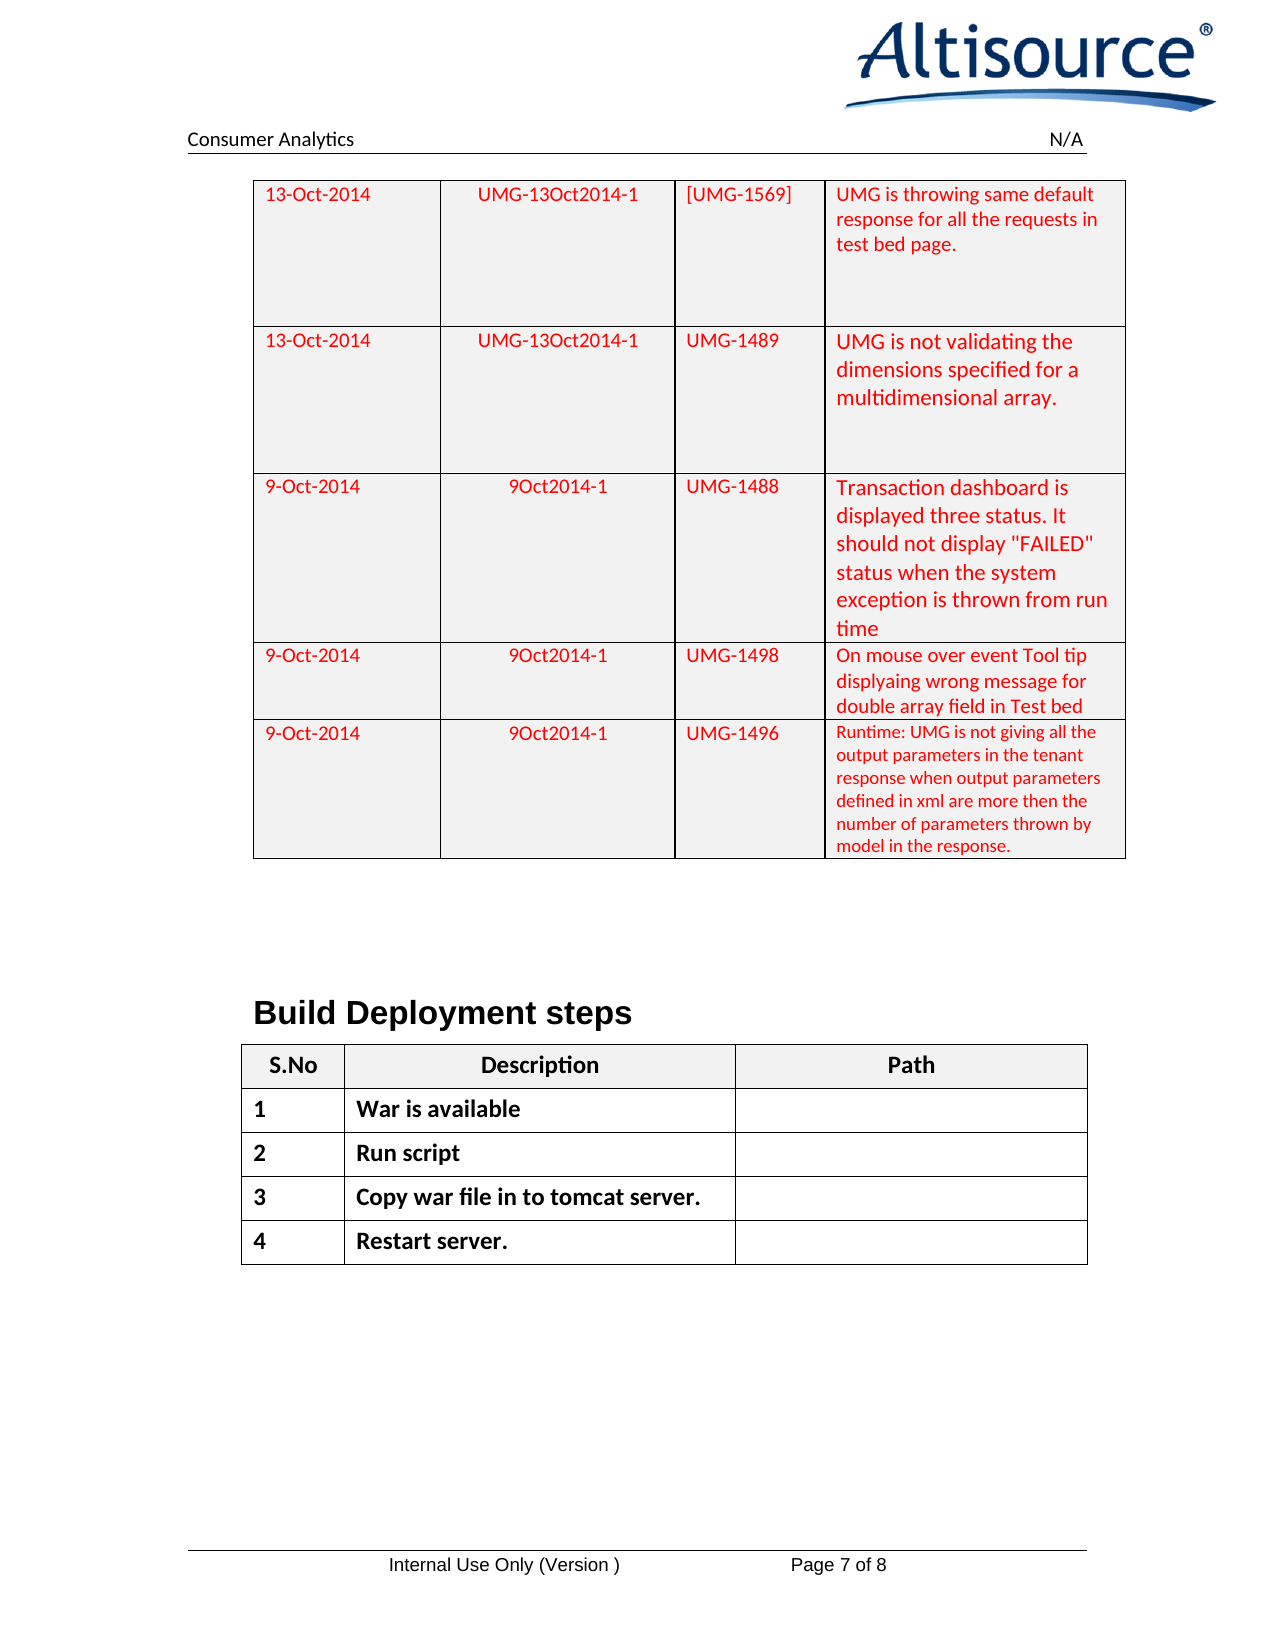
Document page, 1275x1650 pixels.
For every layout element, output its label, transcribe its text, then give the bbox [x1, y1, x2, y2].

table_cell War is available [345, 1089, 735, 1132]
table_cell 3 [242, 1177, 344, 1220]
table_cell Transaction dashboard is displayed three status. It should not display "FAILED" status when the system exception is thrown from run time [826, 474, 1125, 642]
table_cell UMG is not validating the dimensions specified for a multidimensional array. [826, 327, 1125, 472]
table_cell 13-Oct-2014 [254, 181, 440, 326]
table_cell 9-Oct-2014 [254, 643, 440, 719]
table_cell Runtime: UMG is not giving all the output parameters in the tenant response when output parameters defined in xml are more then the number of parameters thrown by model in the response. [826, 720, 1125, 857]
table_cell Copy war file in to tomcat server. [345, 1177, 735, 1220]
table_cell UMG is throwing same default response for all the requests in test bed page. [826, 181, 1125, 326]
table_cell 9Oct2014-1 [441, 474, 674, 642]
subtitle Build Deployment steps [187, 993, 1087, 1032]
table_header S.No [242, 1045, 344, 1088]
table_cell 4 [242, 1221, 344, 1264]
table_cell UMG-1496 [676, 720, 824, 857]
picture [843, 13, 1217, 117]
table_header Path [736, 1045, 1087, 1088]
table_cell UMG-1498 [676, 643, 824, 719]
table_cell Restart server. [345, 1221, 735, 1264]
table_cell UMG-13Oct2014-1 [441, 327, 674, 472]
table_cell [736, 1133, 1087, 1176]
table_cell 9Oct2014-1 [441, 643, 674, 719]
table_header Description [345, 1045, 735, 1088]
table_cell [736, 1177, 1087, 1220]
table_cell 9-Oct-2014 [254, 720, 440, 857]
table_cell [UMG-1569] [676, 181, 824, 326]
table_cell UMG-1489 [676, 327, 824, 472]
table_cell On mouse over event Tool tip displyaing wrong message for double array field in Test bed [826, 643, 1125, 719]
table_cell 2 [242, 1133, 344, 1176]
table_cell 9Oct2014-1 [441, 720, 674, 857]
table_cell 13-Oct-2014 [254, 327, 440, 472]
table_cell [736, 1221, 1087, 1264]
table_cell Run script [345, 1133, 735, 1176]
table_cell 1 [242, 1089, 344, 1132]
table_cell [736, 1089, 1087, 1132]
table_cell UMG-13Oct2014-1 [441, 181, 674, 326]
table_cell UMG-1488 [676, 474, 824, 642]
table_cell 9-Oct-2014 [254, 474, 440, 642]
